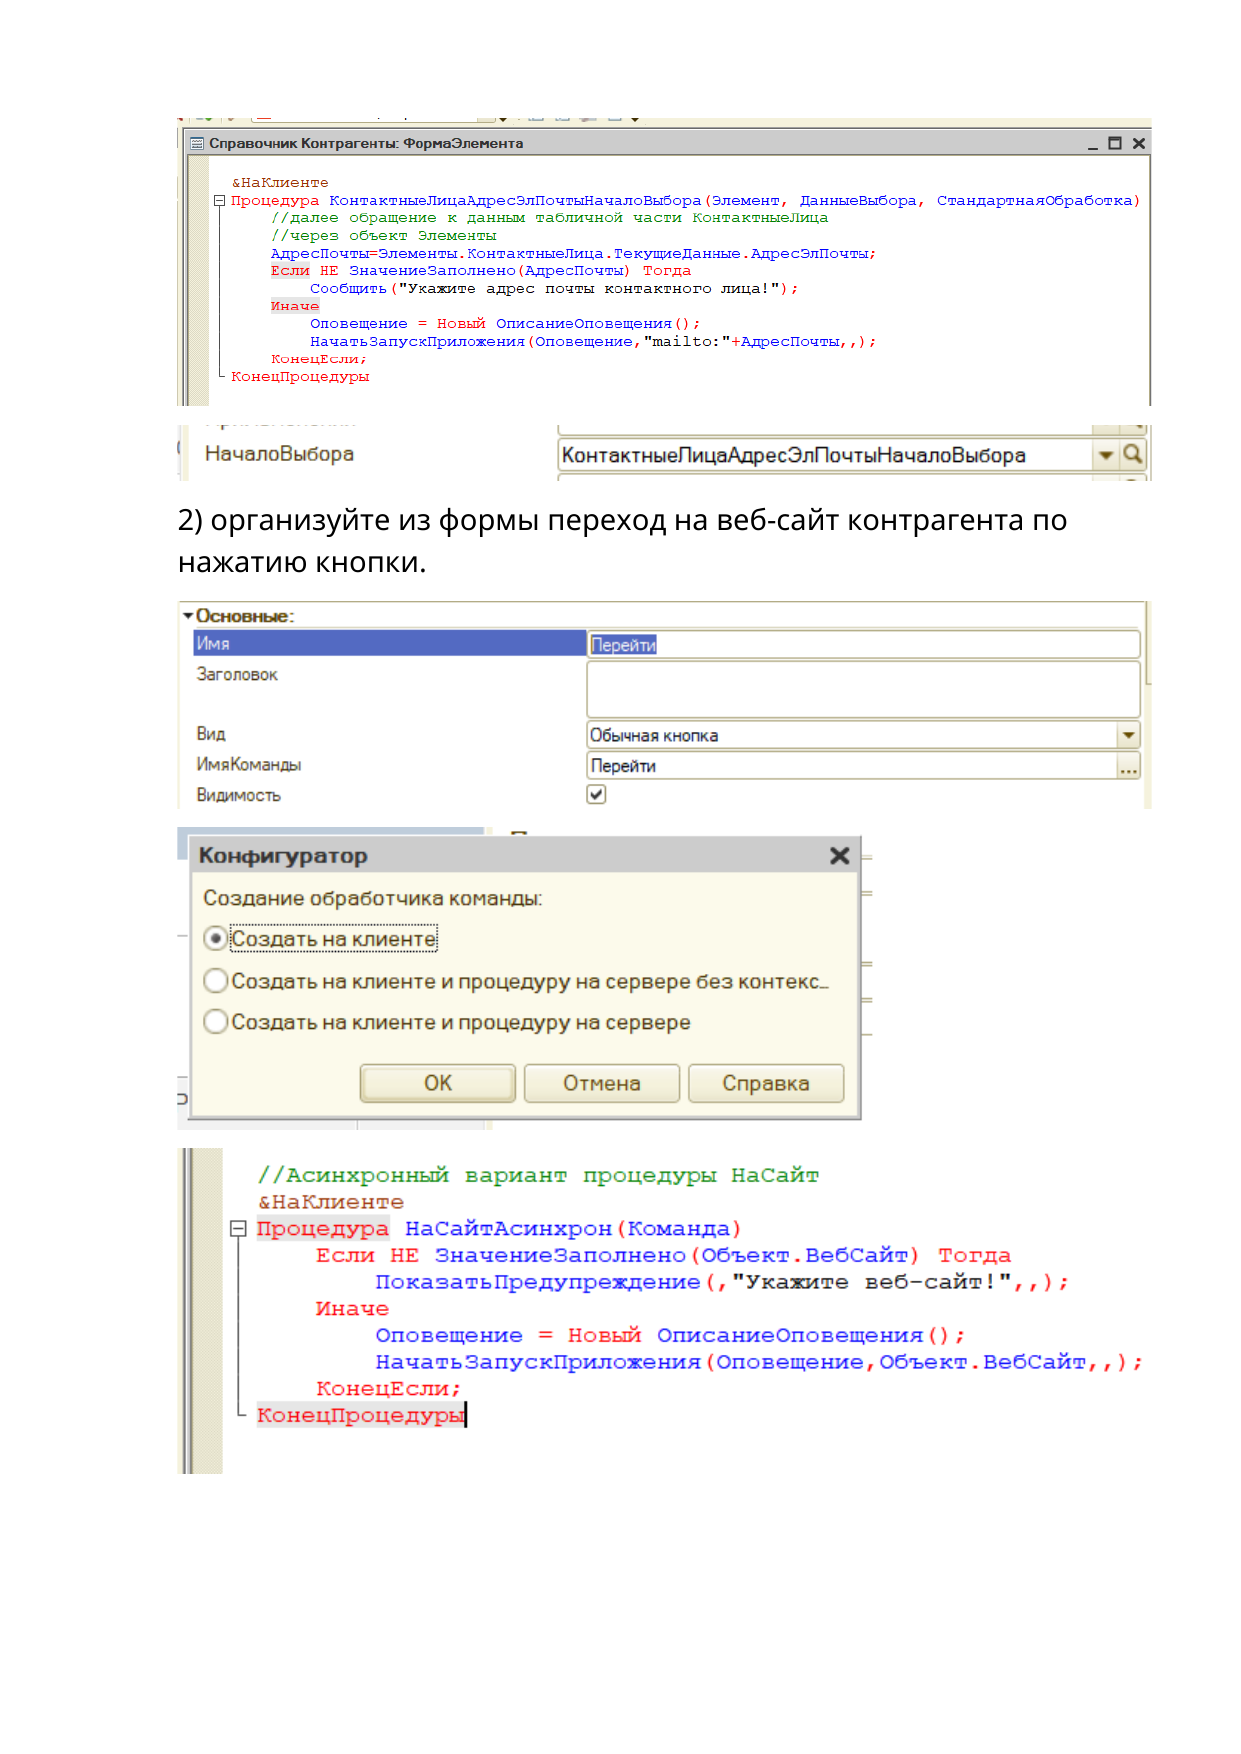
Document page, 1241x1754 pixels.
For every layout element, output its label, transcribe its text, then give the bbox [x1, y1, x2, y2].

picture [177, 118, 1152, 406]
picture [177, 827, 873, 1130]
picture [177, 425, 1152, 481]
picture [177, 601, 1152, 809]
picture [177, 1148, 1152, 1474]
text 2) организуйте из формы переход на веб-сайт контрагента по нажатию кнопки. [177, 499, 1152, 581]
